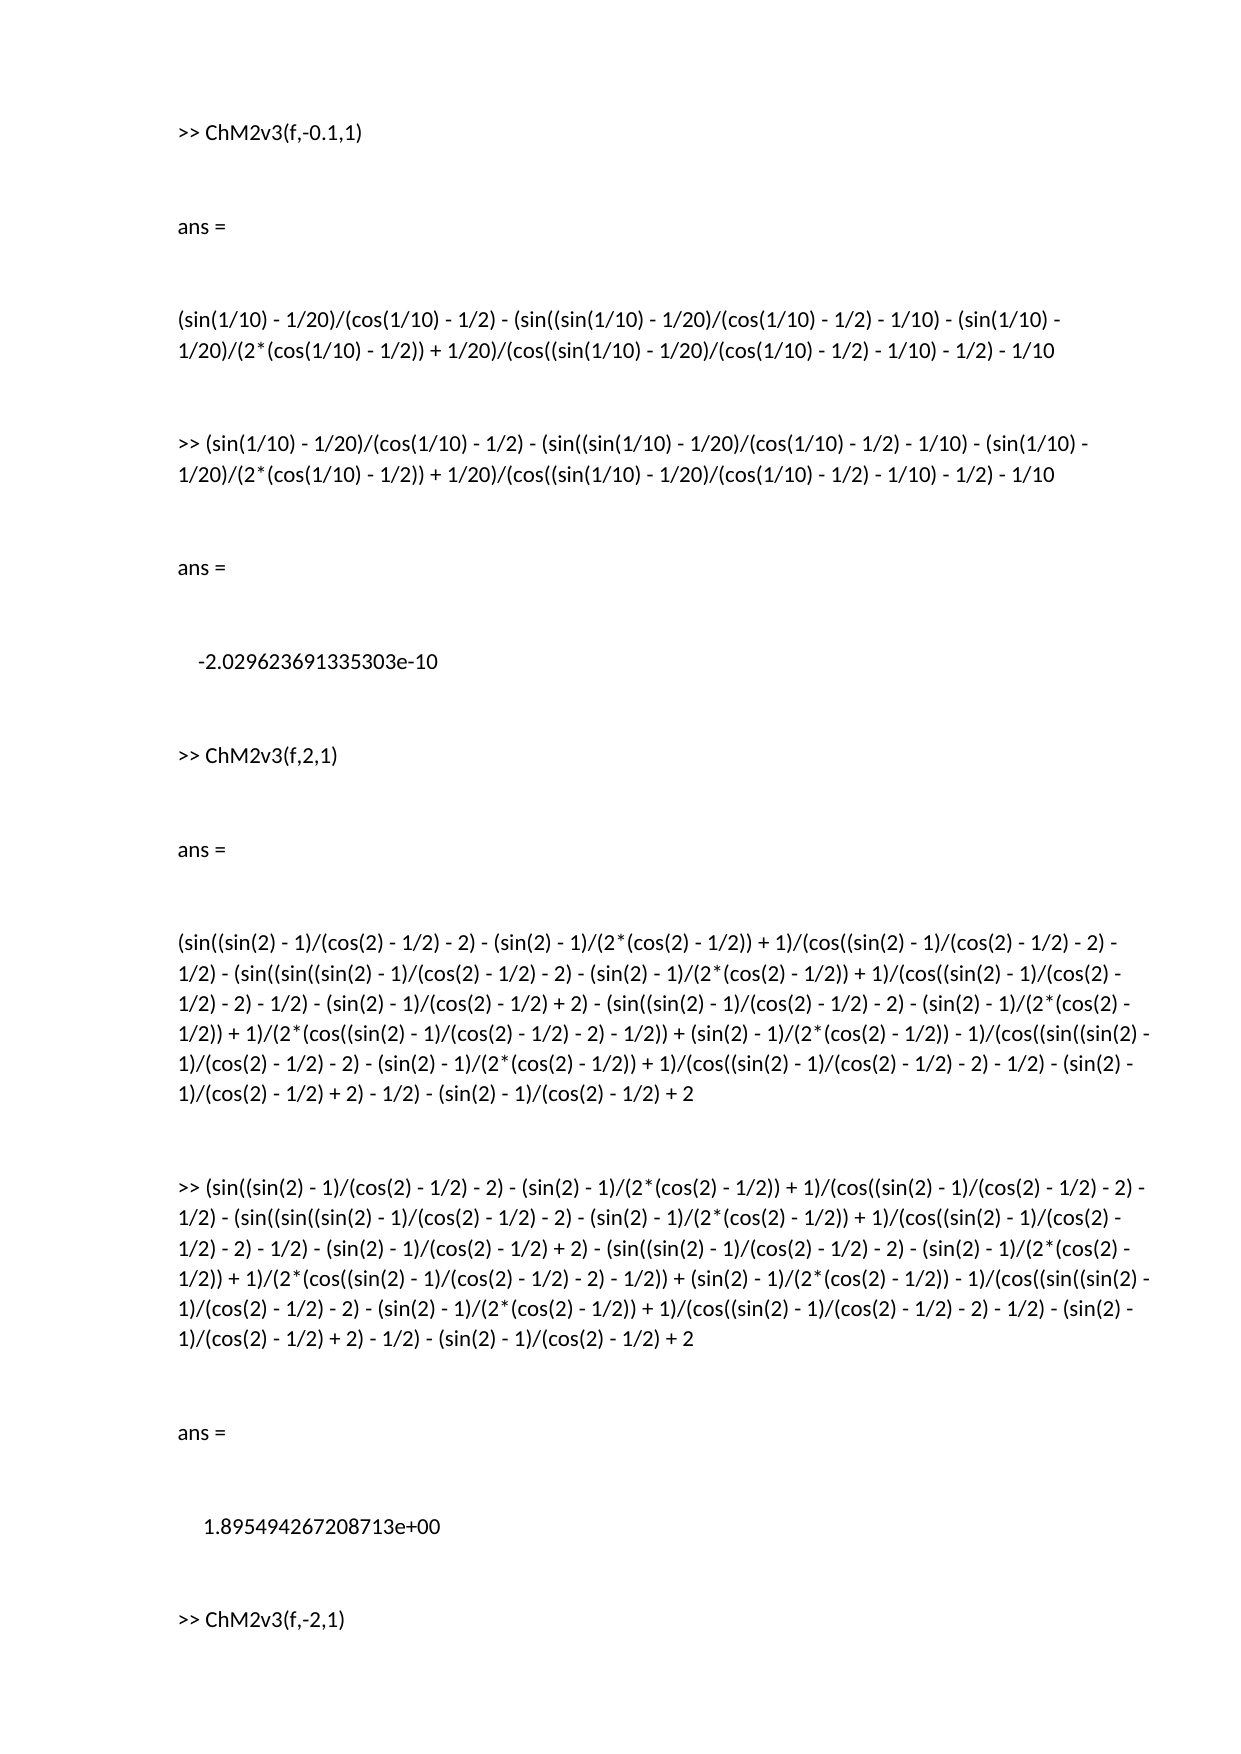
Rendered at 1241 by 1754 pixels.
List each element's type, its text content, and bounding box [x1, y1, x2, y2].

text ans = [177, 835, 1152, 863]
text >> ChM2v3(f,-0.1,1) [177, 118, 1152, 146]
text ans = [177, 212, 1152, 240]
text -2.029623691335303e-10 [177, 647, 1152, 675]
text ans = [177, 1418, 1152, 1446]
text (sin(1/10) - 1/20)/(cos(1/10) - 1/2) - (sin((sin(1/10) - 1/20)/(cos(1/10) - 1/2) - 1/10) - (sin(1/10) - 1/20)/(2*(cos(1/10) - 1/2)) + 1/20)/(cos((sin(1/10) - 1/20)/(cos(1/10) - 1/2) - 1/10) - 1/2) - 1/10 [177, 306, 1152, 364]
text >> (sin(1/10) - 1/20)/(cos(1/10) - 1/2) - (sin((sin(1/10) - 1/20)/(cos(1/10) - 1/2) - 1/10) - (sin(1/10) - 1/20)/(2*(cos(1/10) - 1/2)) + 1/20)/(cos((sin(1/10) - 1/20)/(cos(1/10) - 1/2) - 1/10) - 1/2) - 1/10 [177, 429, 1152, 488]
text 1.895494267208713e+00 [177, 1512, 1152, 1540]
text ans = [177, 553, 1152, 582]
text (sin((sin(2) - 1)/(cos(2) - 1/2) - 2) - (sin(2) - 1)/(2*(cos(2) - 1/2)) + 1)/(cos((sin(2) - 1)/(cos(2) - 1/2) - 2) - 1/2) - (sin((sin((sin(2) - 1)/(cos(2) - 1/2) - 2) - (sin(2) - 1)/(2*(cos(2) - 1/2)) + 1)/(cos((sin(2) - 1)/(cos(2) - 1/2) - 2) - 1/2) - (sin(2) - 1)/(cos(2) - 1/2) + 2) - (sin((sin(2) - 1)/(cos(2) - 1/2) - 2) - (sin(2) - 1)/(2*(cos(2) - 1/2)) + 1)/(2*(cos((sin(2) - 1)/(cos(2) - 1/2) - 2) - 1/2)) + (sin(2) - 1)/(2*(cos(2) - 1/2)) - 1)/(cos((sin((sin(2) - 1)/(cos(2) - 1/2) - 2) - (sin(2) - 1)/(2*(cos(2) - 1/2)) + 1)/(cos((sin(2) - 1)/(cos(2) - 1/2) - 2) - 1/2) - (sin(2) - 1)/(cos(2) - 1/2) + 2) - 1/2) - (sin(2) - 1)/(cos(2) - 1/2) + 2 [177, 928, 1152, 1108]
text >> ChM2v3(f,2,1) [177, 741, 1152, 769]
text >> ChM2v3(f,-2,1) [177, 1606, 1152, 1634]
text >> (sin((sin(2) - 1)/(cos(2) - 1/2) - 2) - (sin(2) - 1)/(2*(cos(2) - 1/2)) + 1)/(cos((sin(2) - 1)/(cos(2) - 1/2) - 2) - 1/2) - (sin((sin((sin(2) - 1)/(cos(2) - 1/2) - 2) - (sin(2) - 1)/(2*(cos(2) - 1/2)) + 1)/(cos((sin(2) - 1)/(cos(2) - 1/2) - 2) - 1/2) - (sin(2) - 1)/(cos(2) - 1/2) + 2) - (sin((sin(2) - 1)/(cos(2) - 1/2) - 2) - (sin(2) - 1)/(2*(cos(2) - 1/2)) + 1)/(2*(cos((sin(2) - 1)/(cos(2) - 1/2) - 2) - 1/2)) + (sin(2) - 1)/(2*(cos(2) - 1/2)) - 1)/(cos((sin((sin(2) - 1)/(cos(2) - 1/2) - 2) - (sin(2) - 1)/(2*(cos(2) - 1/2)) + 1)/(cos((sin(2) - 1)/(cos(2) - 1/2) - 2) - 1/2) - (sin(2) - 1)/(cos(2) - 1/2) + 2) - 1/2) - (sin(2) - 1)/(cos(2) - 1/2) + 2 [177, 1173, 1152, 1352]
